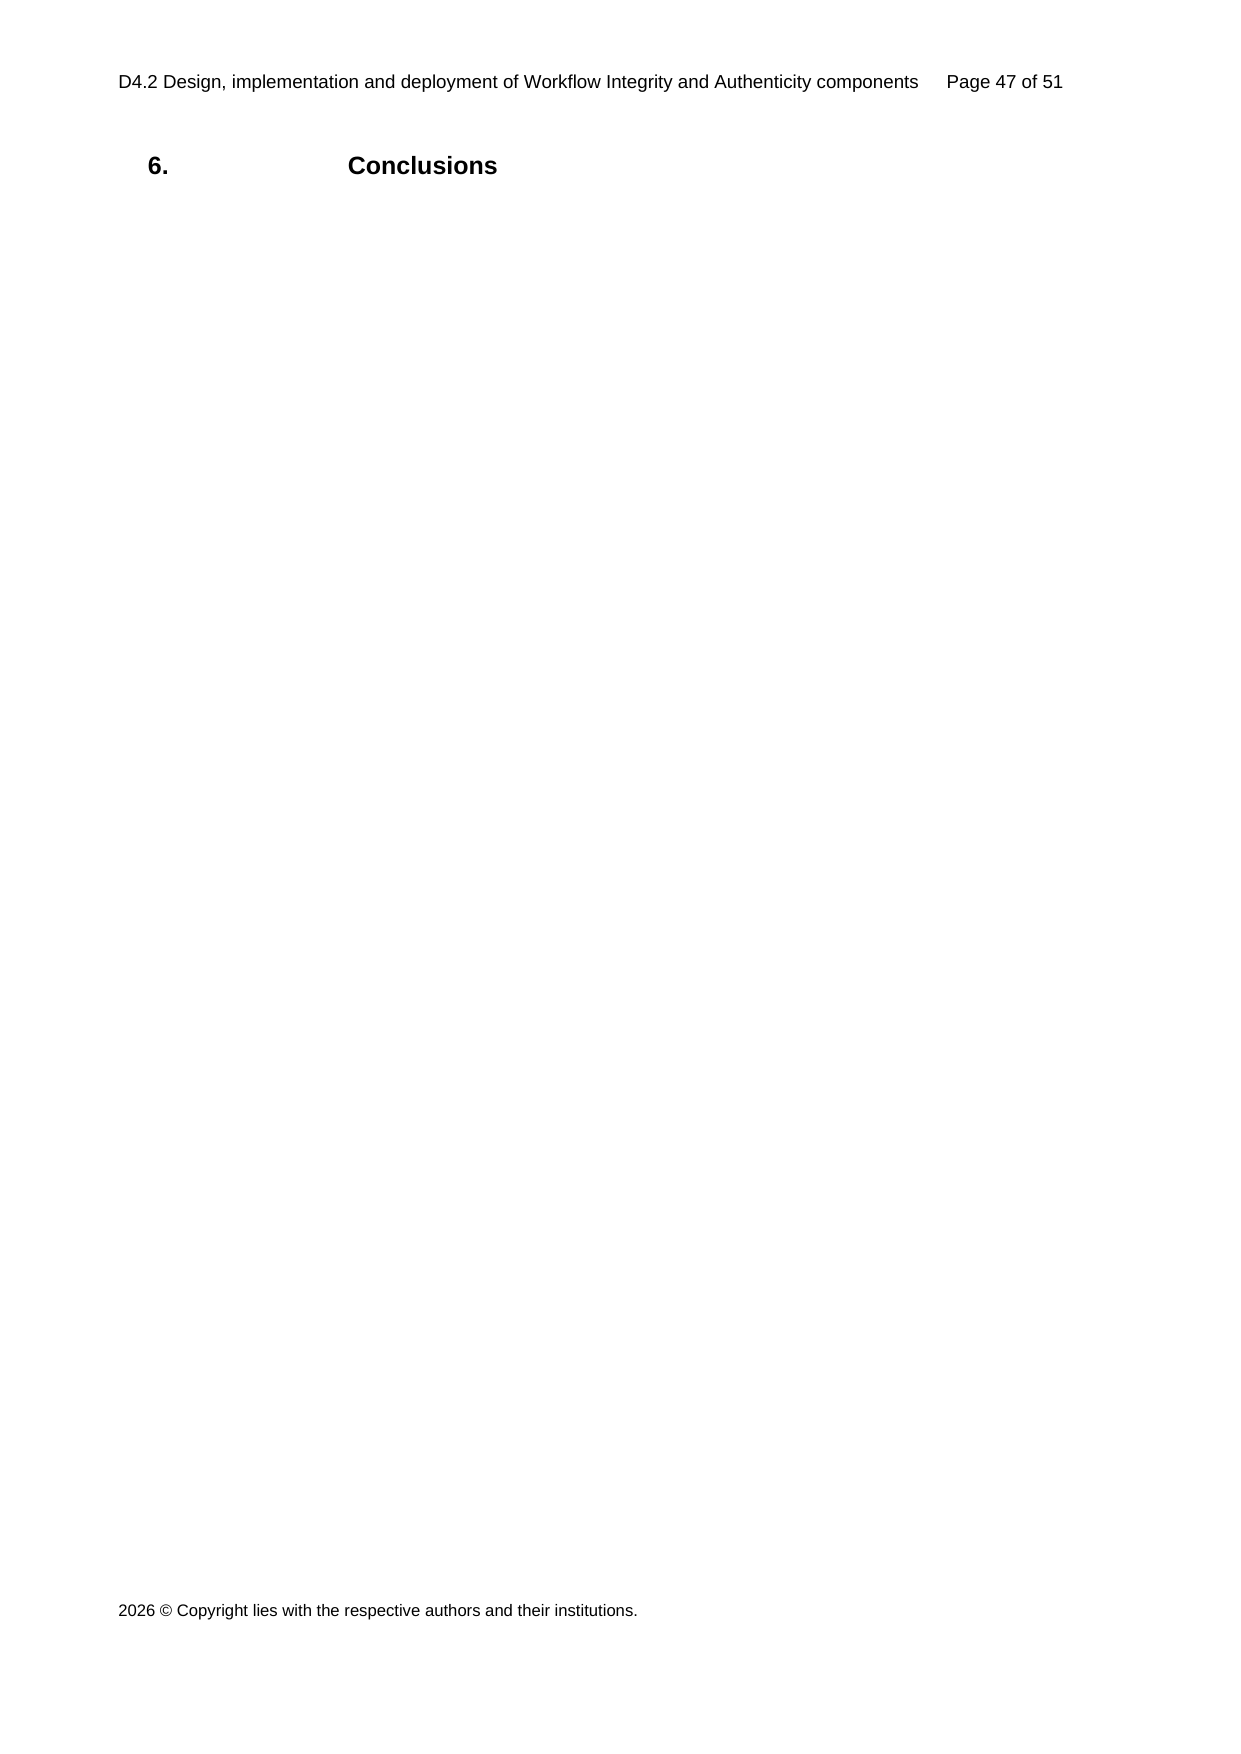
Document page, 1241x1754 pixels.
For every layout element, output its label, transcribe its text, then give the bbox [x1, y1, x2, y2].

subtitle Conclusions [148, 148, 1122, 181]
